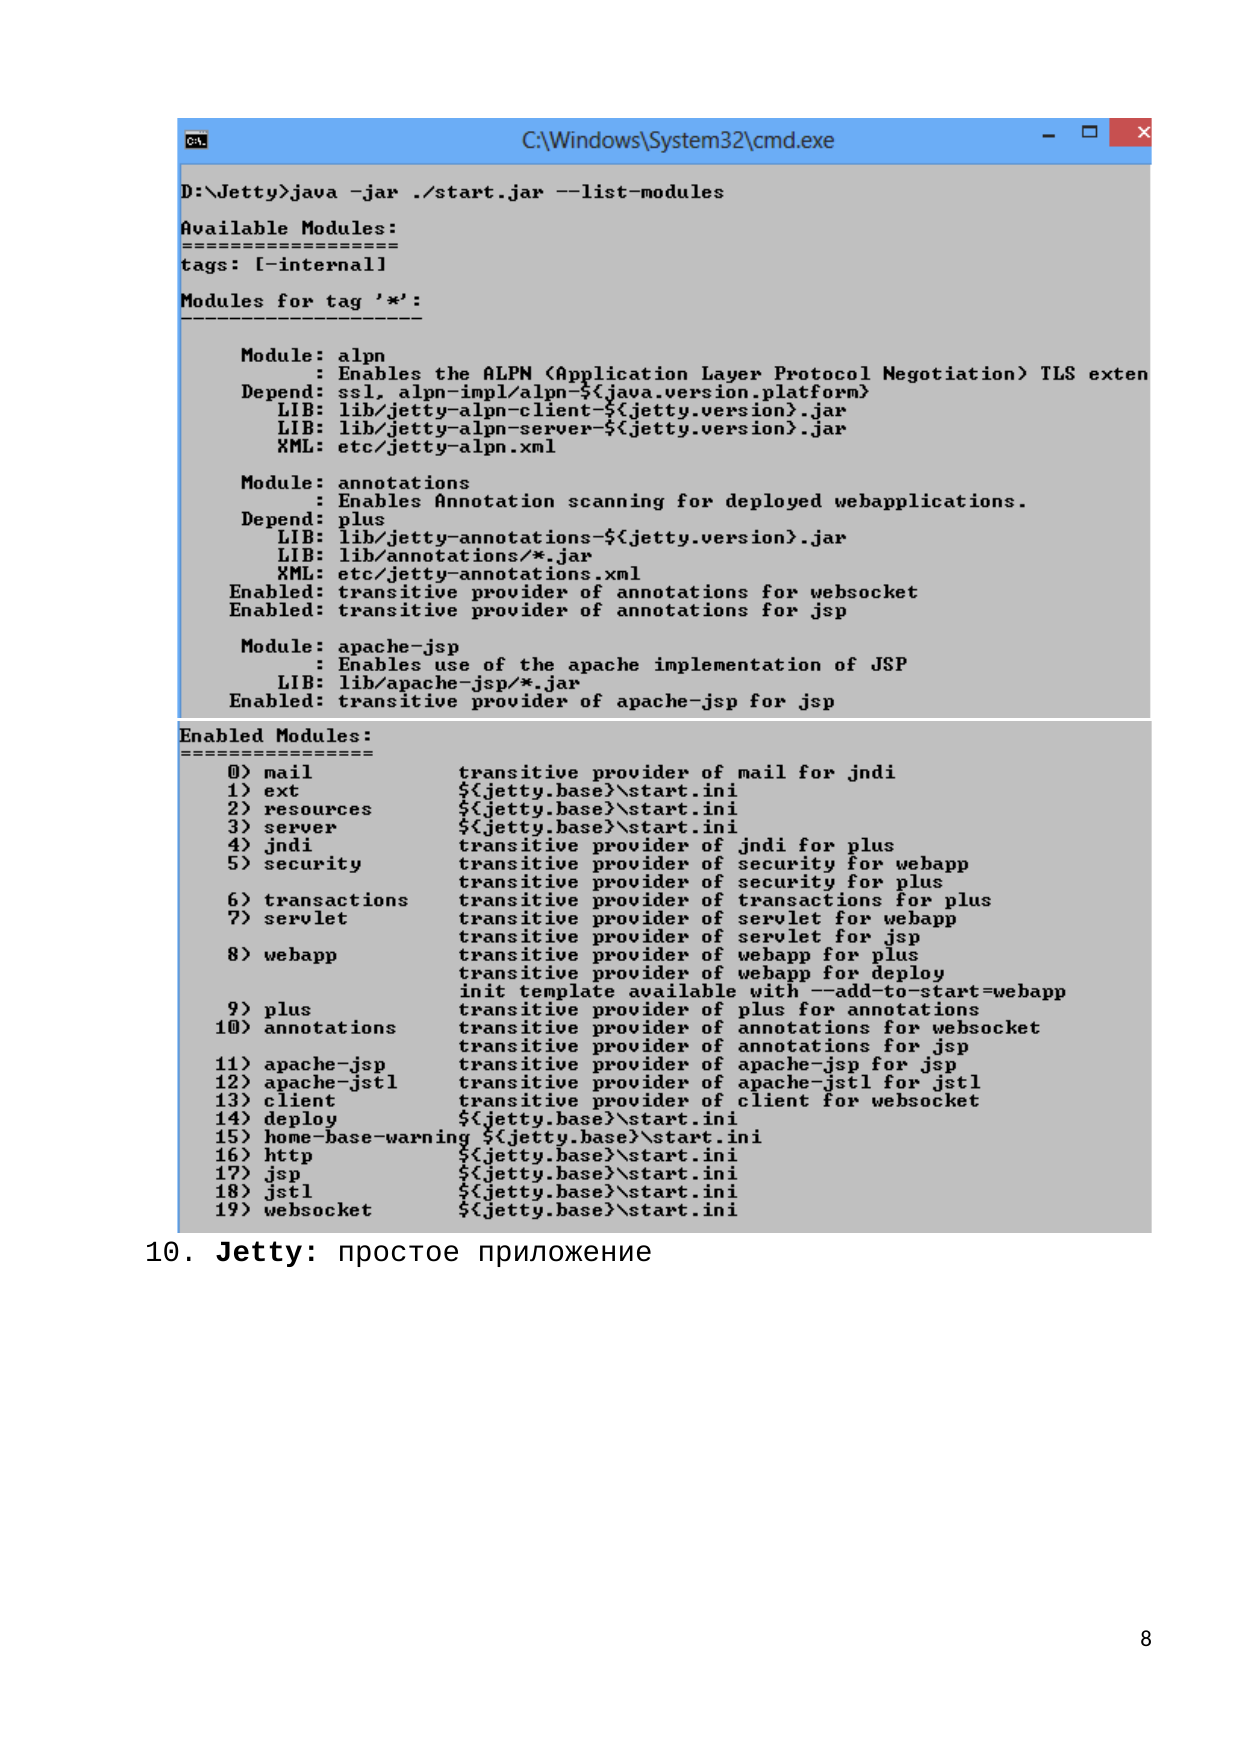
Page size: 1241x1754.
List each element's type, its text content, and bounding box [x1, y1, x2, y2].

list Jetty: простое приложение [214, 1237, 1152, 1270]
picture [177, 721, 1152, 1233]
picture [177, 118, 1152, 718]
